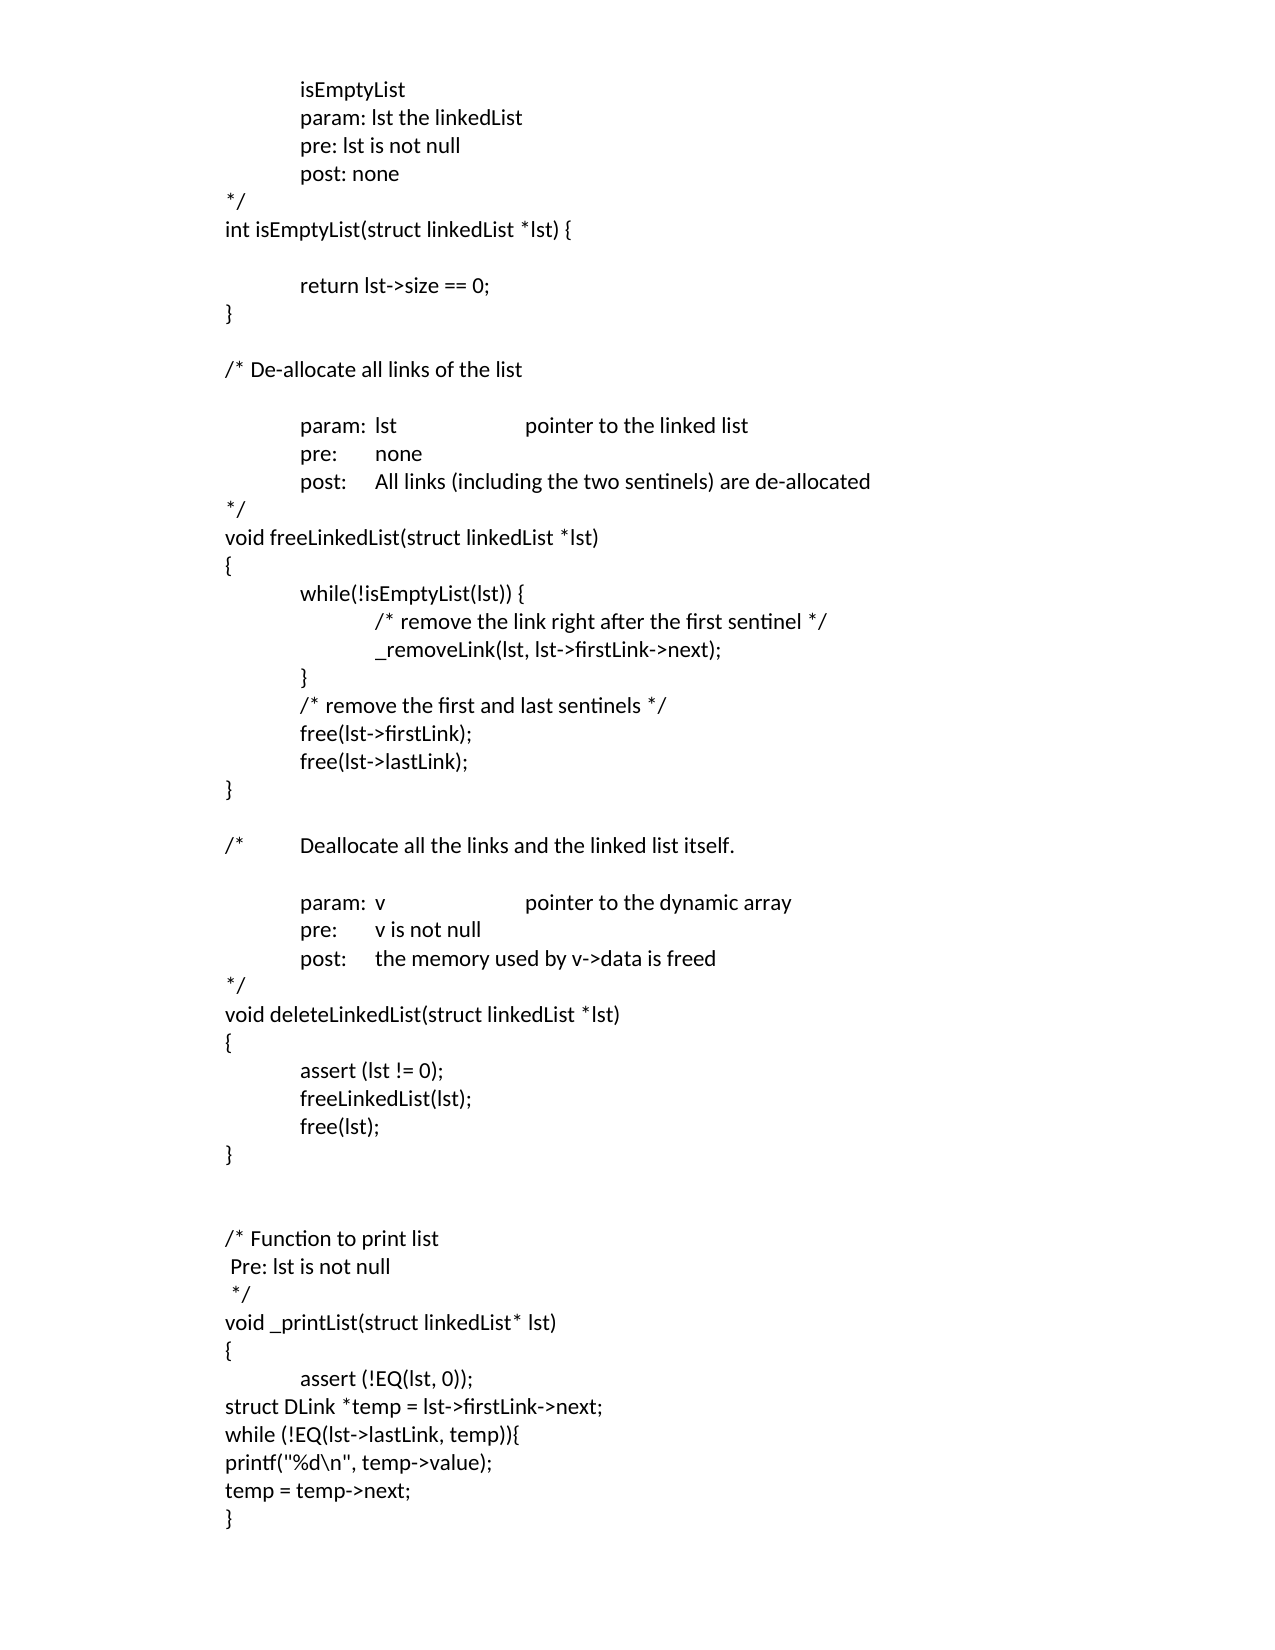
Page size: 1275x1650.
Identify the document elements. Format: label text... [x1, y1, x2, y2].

text Pre: lst is not null [225, 1252, 1200, 1280]
text pre: lst is not null [225, 131, 1200, 159]
text post: All links (including the two sentinels) are de-allocated [225, 467, 1200, 495]
text } [225, 776, 1200, 803]
text pre: v is not null [225, 916, 1200, 944]
text free(lst); [225, 1112, 1200, 1140]
text { [225, 1336, 1200, 1364]
text post: the memory used by v->data is freed [225, 944, 1200, 972]
text pre: none [225, 439, 1200, 467]
text /* Deallocate all the links and the linked list itself. [225, 832, 1200, 859]
text */ [225, 972, 1200, 1000]
text free(lst->lastLink); [225, 747, 1200, 776]
text /* De-allocate all links of the list [225, 355, 1200, 383]
text /* Function to print list [225, 1224, 1200, 1252]
text } [225, 1140, 1200, 1168]
text free(lst->firstLink); [225, 719, 1200, 747]
text /* remove the first and last sentinels */ [225, 691, 1200, 719]
text } [225, 1504, 1200, 1532]
text param: lst the linkedList [225, 103, 1200, 131]
text void deleteLinkedList(struct linkedList *lst) [225, 1000, 1200, 1028]
text void _printList(struct linkedList* lst) [225, 1308, 1200, 1336]
text struct DLink *temp = lst->firstLink->next; [225, 1392, 1200, 1420]
text while(!isEmptyList(lst)) { [225, 579, 1200, 607]
text void freeLinkedList(struct linkedList *lst) [225, 523, 1200, 551]
text int isEmptyList(struct linkedList *lst) { [225, 215, 1200, 243]
text { [225, 1028, 1200, 1056]
text assert (lst != 0); [225, 1056, 1200, 1084]
text return lst->size == 0; [225, 271, 1200, 299]
text param: v pointer to the dynamic array [225, 888, 1200, 916]
text param: lst pointer to the linked list [225, 411, 1200, 439]
text _removeLink(lst, lst->firstLink->next); [225, 635, 1200, 663]
text while (!EQ(lst->lastLink, temp)){ [225, 1420, 1200, 1448]
text assert (!EQ(lst, 0)); [225, 1364, 1200, 1392]
text temp = temp->next; [225, 1476, 1200, 1504]
text isEmptyList [225, 75, 1200, 103]
text } [225, 663, 1200, 691]
text freeLinkedList(lst); [225, 1084, 1200, 1112]
text } [225, 299, 1200, 327]
text post: none [225, 159, 1200, 187]
text printf("%d\n", temp->value); [225, 1448, 1200, 1476]
text { [225, 551, 1200, 579]
text /* remove the link right after the first sentinel */ [225, 607, 1200, 635]
text */ [225, 1280, 1200, 1308]
text */ [225, 187, 1200, 215]
text */ [225, 495, 1200, 523]
